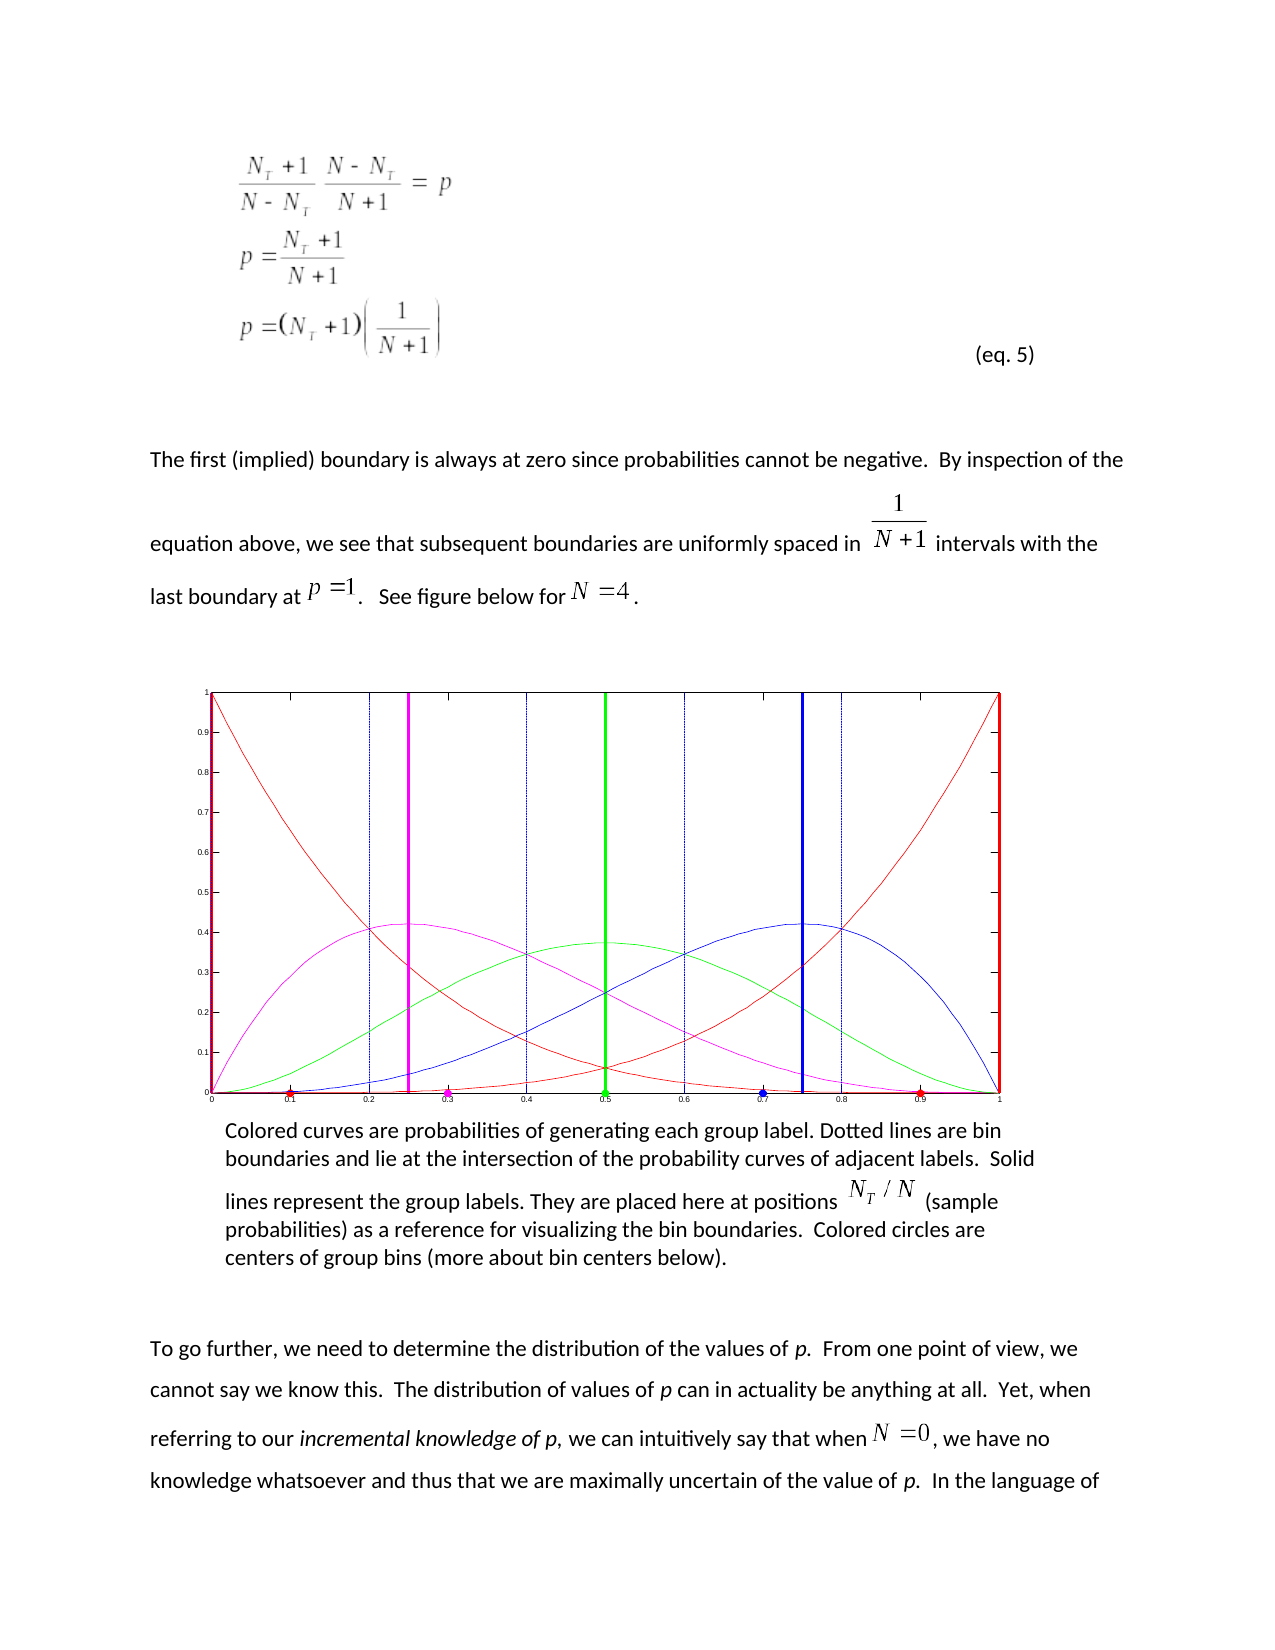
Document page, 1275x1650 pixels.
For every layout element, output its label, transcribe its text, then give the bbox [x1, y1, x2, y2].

table_cell Colored curves are probabilities of generating each group label. Dotted lines are bin boundaries and lie at the intersection of the probability curves of adjacent labels. Solid lines represent the group labels. They are placed here at positions (sample probabilities) as a reference for visualizing the bin boundaries. Colored circles are centers of group bins (more about bin centers below). [139, 1116, 1064, 1271]
text The first (implied) boundary is always at zero since probabilities cannot be negative. By inspection of the equation above, we see that subsequent boundaries are uniformly spaced in intervals with the last boundary at. See figure below for. [150, 403, 1125, 652]
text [150, 1334, 1125, 1494]
text (eq. 5) [150, 150, 1125, 368]
table_header [139, 687, 1064, 1116]
